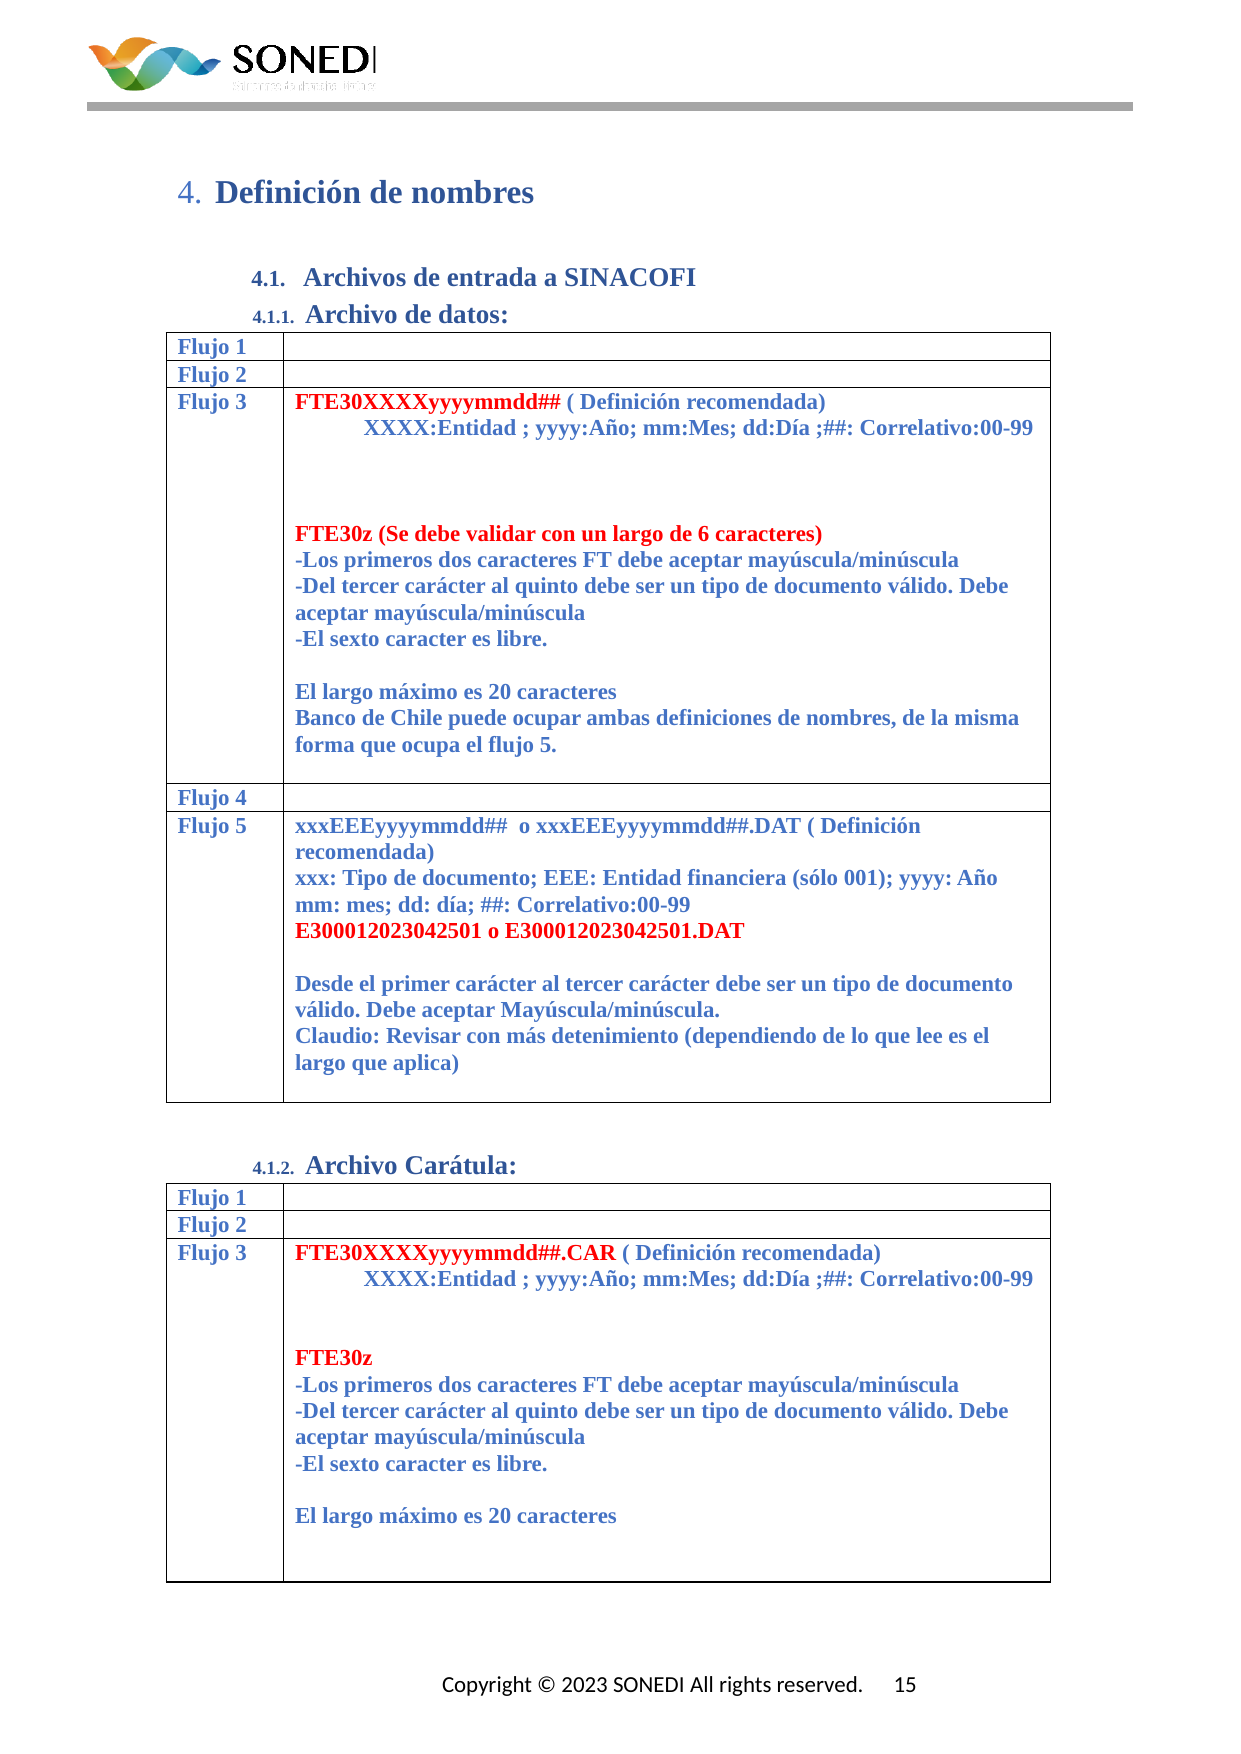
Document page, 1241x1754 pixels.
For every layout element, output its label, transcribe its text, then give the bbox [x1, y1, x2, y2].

table_header [284, 1184, 1050, 1210]
table_cell Flujo 3 [167, 1239, 283, 1581]
table_cell Flujo 2 [167, 1211, 283, 1238]
table_cell Flujo 3 [167, 388, 283, 783]
table_cell FTE30XXXXyyyymmdd## ( Definición recomendada) XXXX:Entidad ; yyyy:Año; mm:Mes; dd:Día ;##: Correlativo:00-99 FTE30z (Se debe validar con un largo de 6 caracteres) -Los primeros dos caracteres FT debe aceptar mayúscula/minúscula -Del tercer carácter al quinto debe ser un tipo de documento válido. Debe aceptar mayúscula/minúscula -El sexto caracter es libre. El largo máximo es 20 caracteres Banco de Chile puede ocupar ambas definiciones de nombres, de la misma forma que ocupa el flujo 5. [284, 388, 1050, 783]
table_header [284, 333, 1050, 359]
subtitle Archivo de datos: [252, 299, 1181, 330]
subtitle Archivos de entrada a SINACOFI [251, 261, 1181, 292]
table_cell xxxEEEyyyymmdd## o xxxEEEyyyymmdd##.DAT ( Definición recomendada) xxx: Tipo de documento; EEE: Entidad financiera (sólo 001); yyyy: Año mm: mes; dd: día; ##: Correlativo:00-99 E300012023042501 o E300012023042501.DAT Desde el primer carácter al tercer carácter debe ser un tipo de documento válido. Debe aceptar Mayúscula/minúscula. Claudio: Revisar con más detenimiento (dependiendo de lo que lee es el largo que aplica) [284, 812, 1050, 1102]
subtitle Archivo Carátula: [252, 1149, 1181, 1181]
table_cell Flujo 5 [167, 812, 283, 1102]
table_header Flujo 1 [167, 1184, 283, 1210]
table_cell [284, 784, 1050, 811]
picture [87, 37, 376, 91]
table_header Flujo 1 [167, 333, 283, 359]
table_cell Flujo 2 [167, 361, 283, 387]
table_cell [284, 1239, 1050, 1581]
subtitle Definición de nombres [177, 173, 1181, 211]
table_cell Flujo 4 [167, 784, 283, 811]
table_cell [284, 361, 1050, 387]
table_cell [284, 1211, 1050, 1238]
